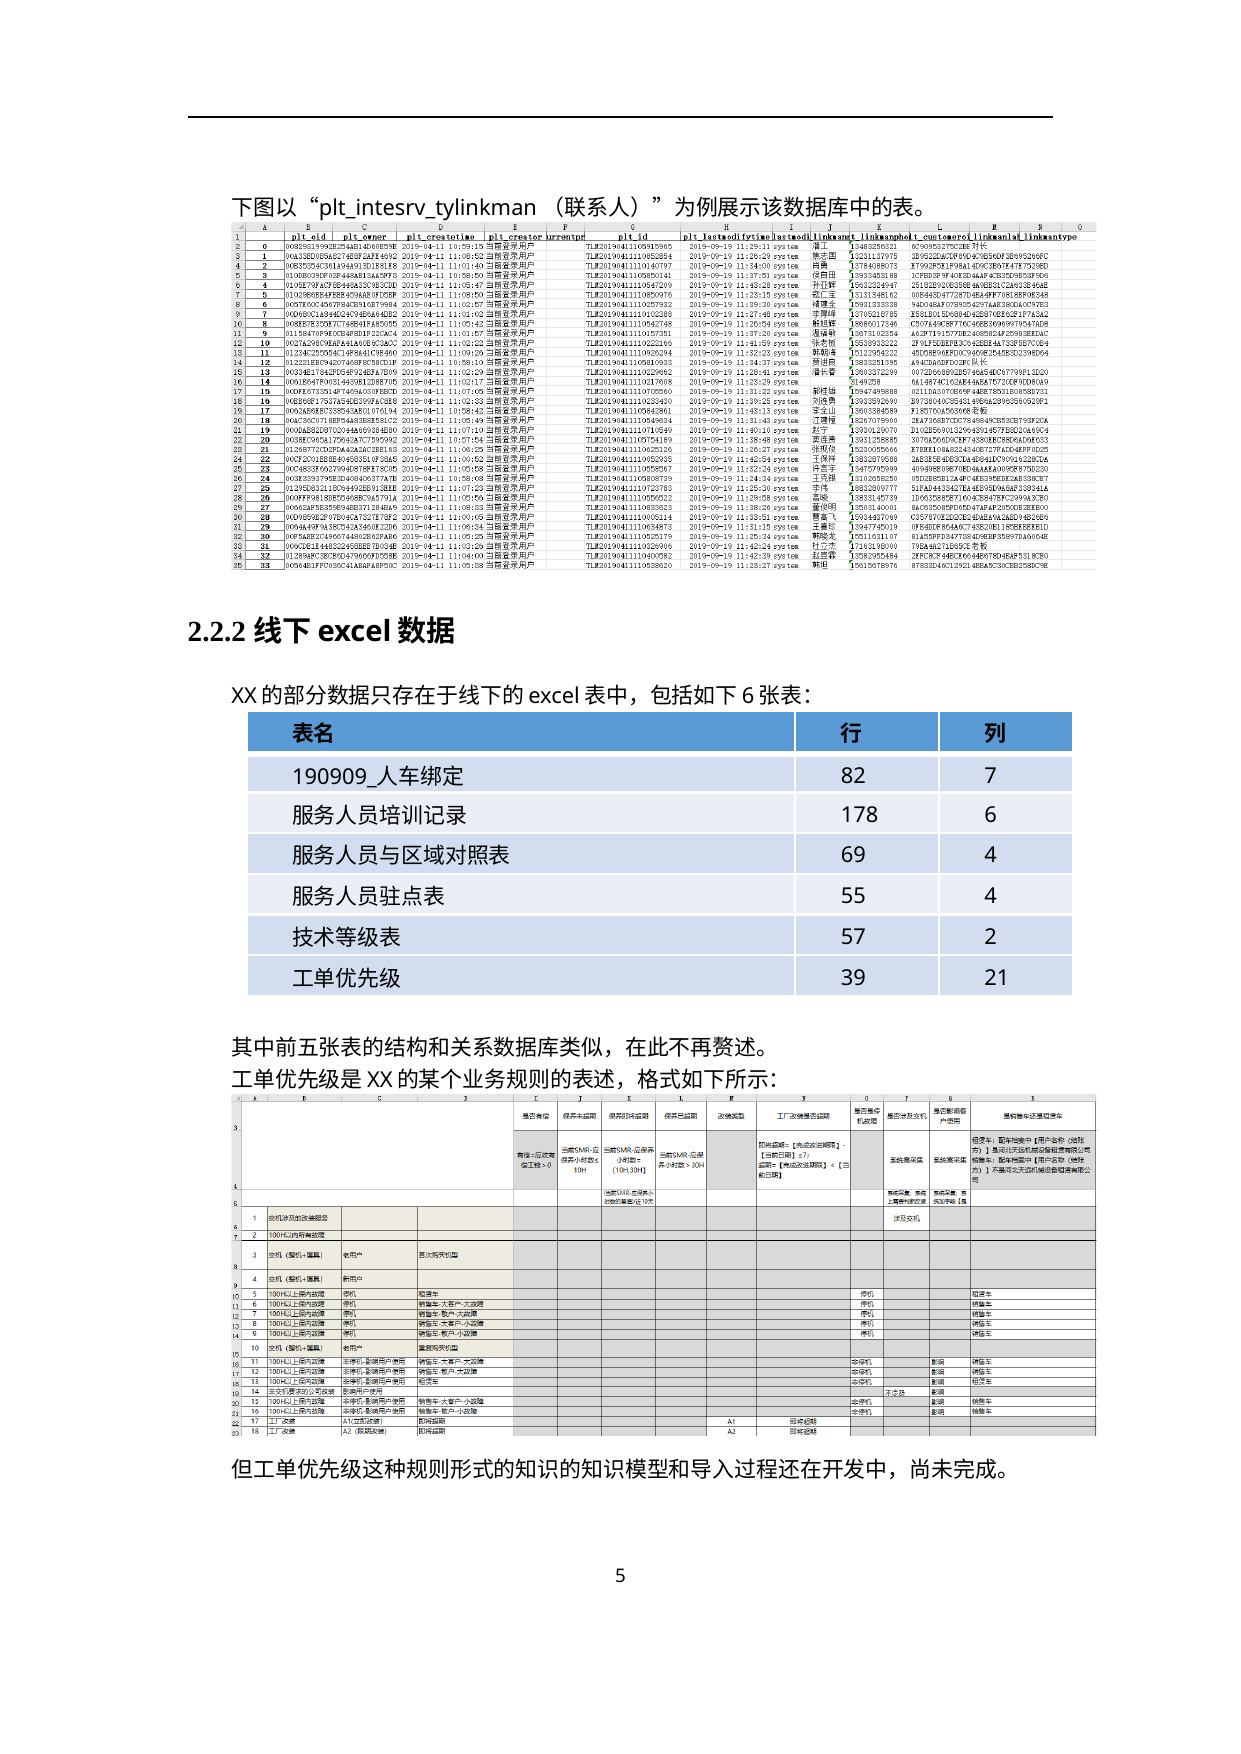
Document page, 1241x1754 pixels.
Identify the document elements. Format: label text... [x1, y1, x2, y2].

text XX的部分数据只存在于线下的excel表中，包括如下6张表： [187, 677, 1053, 710]
text 但工单优先级这种规则形式的知识的知识模型和导入过程还在开发中，尚未完成。 [187, 1452, 1053, 1484]
picture [231, 222, 1097, 570]
table_cell 4 [940, 834, 1072, 873]
table_cell 2 [940, 916, 1072, 954]
table_cell 178 [796, 794, 938, 832]
table_cell 服务人员培训记录 [248, 794, 794, 832]
subtitle 线下excel数据 [187, 596, 1031, 661]
table_cell 21 [940, 956, 1072, 995]
table_cell 工单优先级 [248, 956, 794, 995]
table_cell 6 [940, 794, 1072, 832]
table_header 行 [796, 712, 938, 751]
table_header 列 [940, 712, 1072, 751]
table_cell 39 [796, 956, 938, 995]
table_cell 服务人员驻点表 [248, 875, 794, 913]
text 下图以“plt_intesrv_tylinkman （联系人）”为例展示该数据库中的表。 [187, 190, 1053, 222]
text 工单优先级是XX的某个业务规则的表述，格式如下所示： [187, 1062, 1053, 1094]
table_cell 69 [796, 834, 938, 873]
table_cell 技术等级表 [248, 916, 794, 954]
table_cell 55 [796, 875, 938, 913]
table_header 表名 [248, 712, 794, 751]
table_cell 4 [940, 875, 1072, 913]
picture [231, 1094, 1097, 1436]
table_cell 82 [796, 757, 938, 791]
text 其中前五张表的结构和关系数据库类似，在此不再赘述。 [187, 1029, 1053, 1062]
table_cell 7 [940, 757, 1072, 791]
table_cell 57 [796, 916, 938, 954]
table_cell 190909_人车绑定 [248, 757, 794, 791]
table_cell 服务人员与区域对照表 [248, 834, 794, 873]
